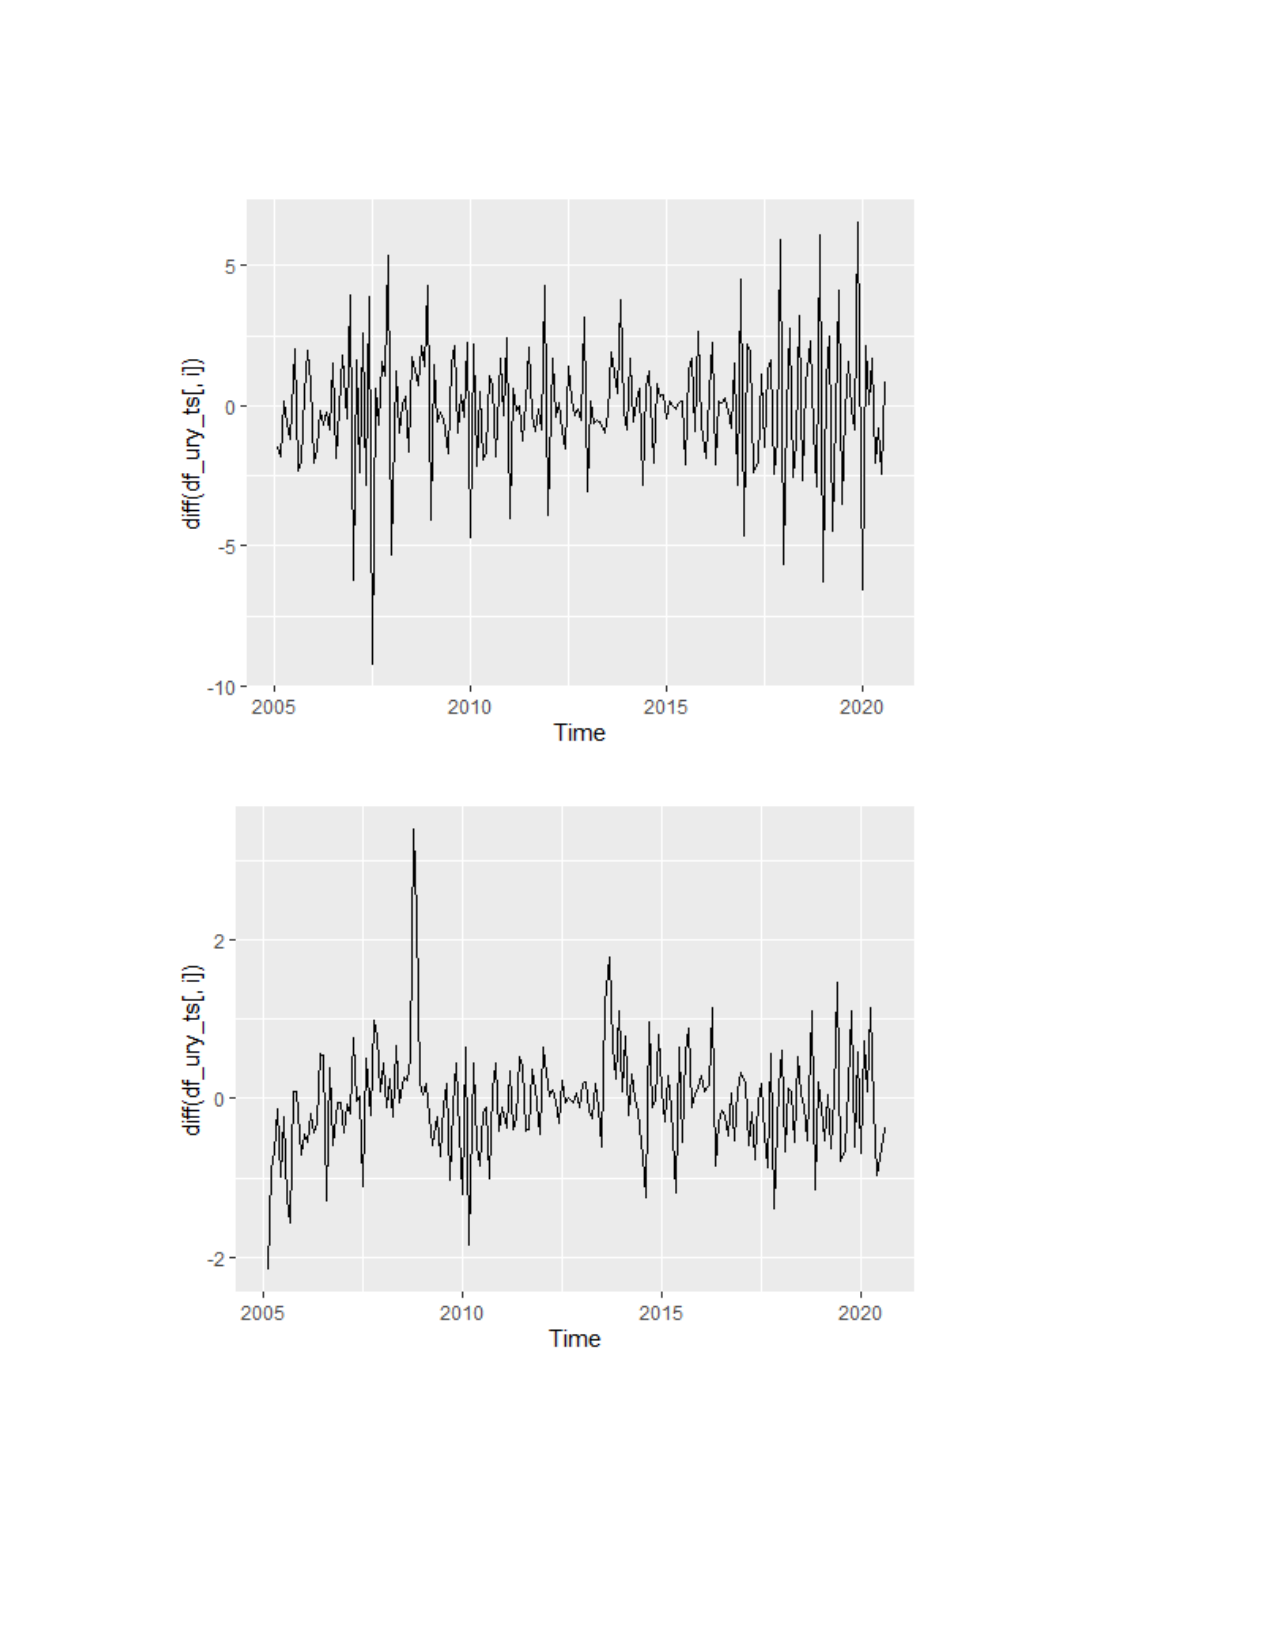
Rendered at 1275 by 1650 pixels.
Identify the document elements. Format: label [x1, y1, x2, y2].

picture [168, 150, 927, 1363]
